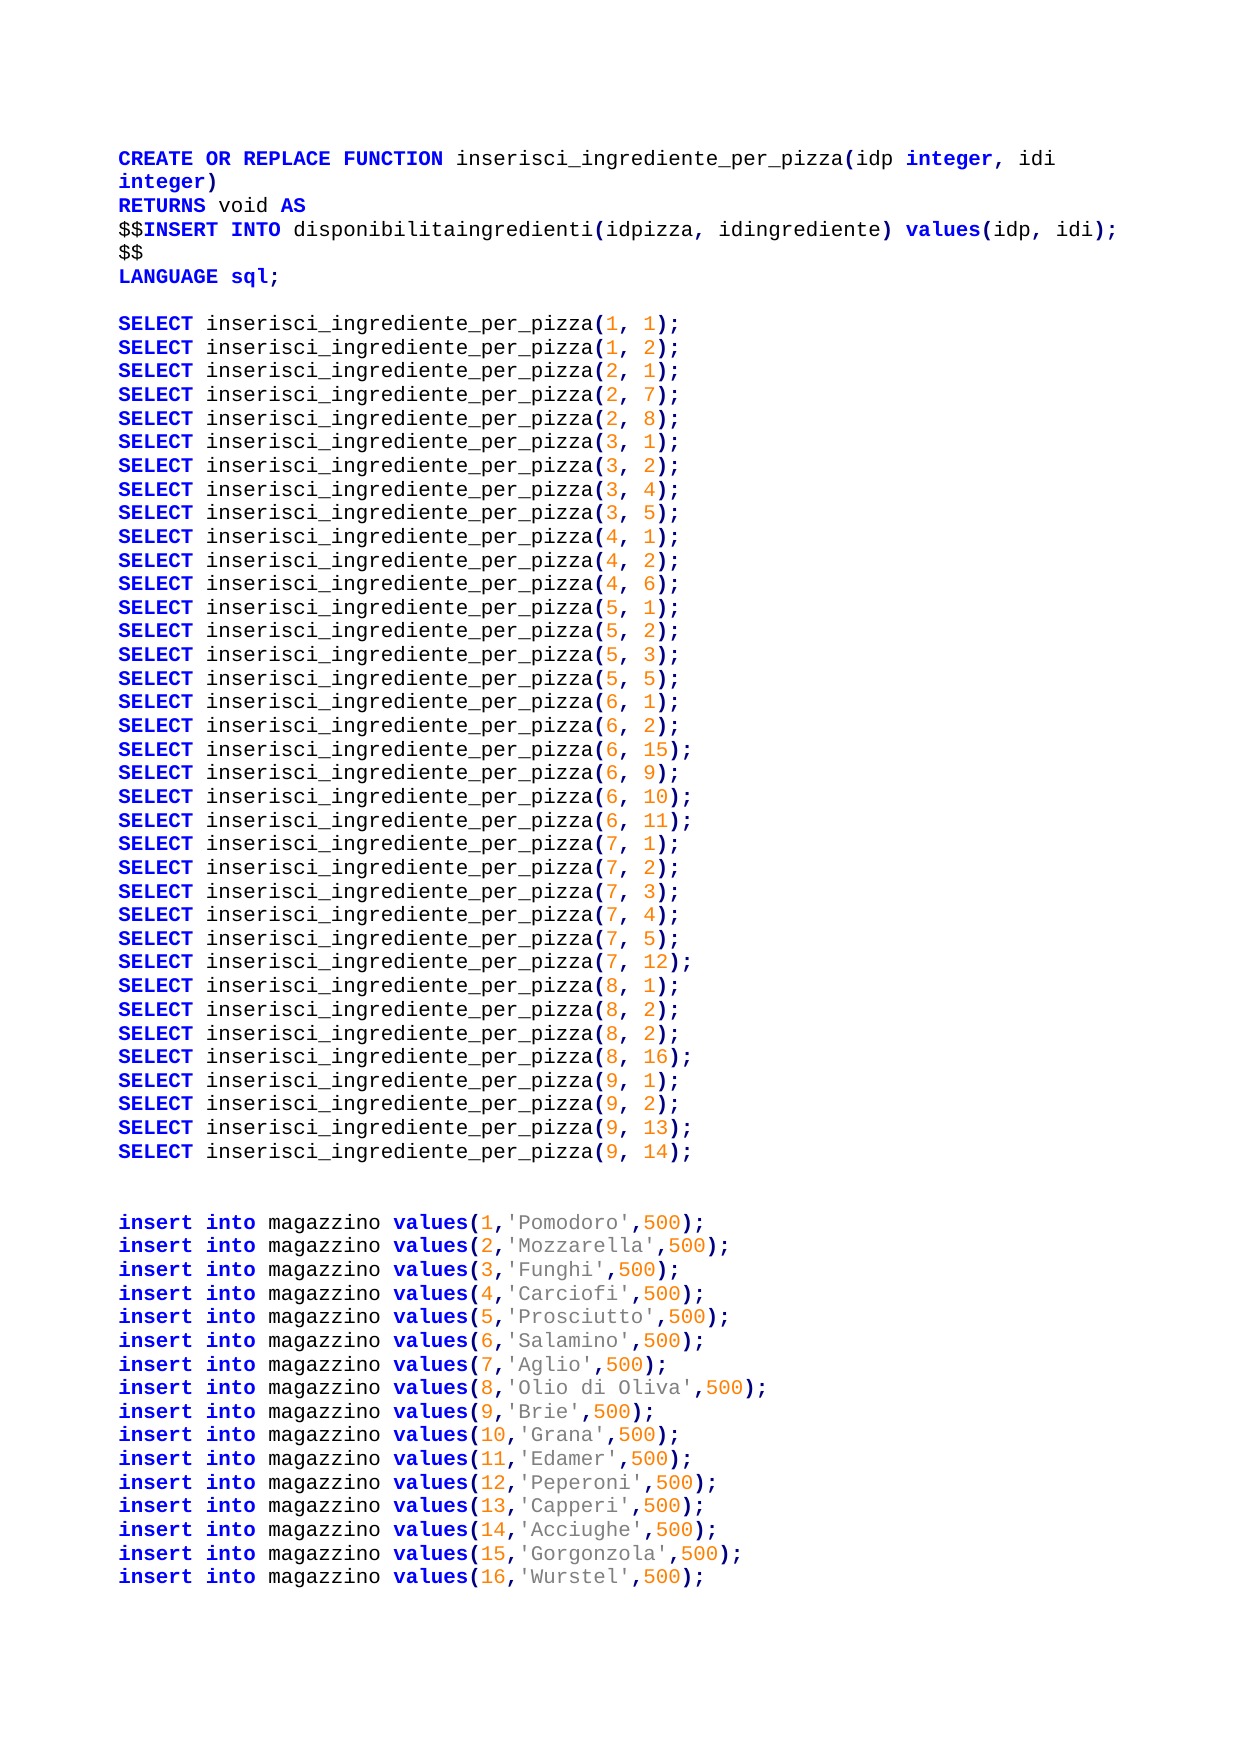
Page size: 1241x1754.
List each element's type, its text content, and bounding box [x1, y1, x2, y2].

text RETURNS void AS [118, 195, 1122, 218]
text insert into magazzino values(10,'Grana',500); [118, 1424, 1122, 1448]
text SELECT inserisci_ingrediente_per_pizza(9, 2); [118, 1093, 1122, 1117]
text insert into magazzino values(4,'Carciofi',500); [118, 1283, 1122, 1306]
text SELECT inserisci_ingrediente_per_pizza(4, 1); [118, 526, 1122, 549]
text SELECT inserisci_ingrediente_per_pizza(6, 9); [118, 762, 1122, 786]
text SELECT inserisci_ingrediente_per_pizza(7, 5); [118, 928, 1122, 952]
text SELECT inserisci_ingrediente_per_pizza(8, 1); [118, 975, 1122, 999]
text SELECT inserisci_ingrediente_per_pizza(3, 5); [118, 502, 1122, 526]
text SELECT inserisci_ingrediente_per_pizza(9, 14); [118, 1141, 1122, 1164]
text SELECT inserisci_ingrediente_per_pizza(2, 1); [118, 360, 1122, 384]
text LANGUAGE sql; [118, 266, 1122, 289]
text insert into magazzino values(15,'Gorgonzola',500); [118, 1543, 1122, 1566]
text SELECT inserisci_ingrediente_per_pizza(5, 1); [118, 597, 1122, 621]
text CREATE OR REPLACE FUNCTION inserisci_ingrediente_per_pizza(idp integer, idi integer) [118, 148, 1122, 195]
text insert into magazzino values(6,'Salamino',500); [118, 1330, 1122, 1353]
text insert into magazzino values(12,'Peperoni',500); [118, 1472, 1122, 1495]
text SELECT inserisci_ingrediente_per_pizza(4, 6); [118, 573, 1122, 597]
text SELECT inserisci_ingrediente_per_pizza(5, 2); [118, 621, 1122, 644]
text SELECT inserisci_ingrediente_per_pizza(6, 1); [118, 691, 1122, 715]
text insert into magazzino values(13,'Capperi',500); [118, 1495, 1122, 1519]
text SELECT inserisci_ingrediente_per_pizza(8, 2); [118, 999, 1122, 1022]
text SELECT inserisci_ingrediente_per_pizza(3, 1); [118, 431, 1122, 455]
text insert into magazzino values(8,'Olio di Oliva',500); [118, 1377, 1122, 1401]
text SELECT inserisci_ingrediente_per_pizza(7, 4); [118, 904, 1122, 928]
text SELECT inserisci_ingrediente_per_pizza(8, 2); [118, 1022, 1122, 1046]
text SELECT inserisci_ingrediente_per_pizza(8, 16); [118, 1046, 1122, 1070]
text SELECT inserisci_ingrediente_per_pizza(9, 1); [118, 1070, 1122, 1093]
text SELECT inserisci_ingrediente_per_pizza(3, 4); [118, 479, 1122, 502]
text SELECT inserisci_ingrediente_per_pizza(7, 3); [118, 881, 1122, 904]
text SELECT inserisci_ingrediente_per_pizza(1, 2); [118, 337, 1122, 360]
text SELECT inserisci_ingrediente_per_pizza(5, 5); [118, 668, 1122, 691]
text SELECT inserisci_ingrediente_per_pizza(6, 2); [118, 715, 1122, 739]
text SELECT inserisci_ingrediente_per_pizza(2, 8); [118, 408, 1122, 431]
text SELECT inserisci_ingrediente_per_pizza(7, 1); [118, 833, 1122, 857]
text insert into magazzino values(9,'Brie',500); [118, 1401, 1122, 1424]
text insert into magazzino values(16,'Wurstel',500); [118, 1566, 1122, 1590]
text SELECT inserisci_ingrediente_per_pizza(1, 1); [118, 313, 1122, 337]
text SELECT inserisci_ingrediente_per_pizza(3, 2); [118, 455, 1122, 479]
text SELECT inserisci_ingrediente_per_pizza(6, 15); [118, 739, 1122, 762]
text SELECT inserisci_ingrediente_per_pizza(6, 11); [118, 810, 1122, 833]
text insert into magazzino values(3,'Funghi',500); [118, 1259, 1122, 1283]
text $$INSERT INTO disponibilitaingredienti(idpizza, idingrediente) values(idp, idi);$$ [118, 218, 1122, 266]
text insert into magazzino values(11,'Edamer',500); [118, 1448, 1122, 1472]
text insert into magazzino values(1,'Pomodoro',500); [118, 1212, 1122, 1235]
text SELECT inserisci_ingrediente_per_pizza(7, 12); [118, 952, 1122, 975]
text insert into magazzino values(7,'Aglio',500); [118, 1353, 1122, 1377]
text SELECT inserisci_ingrediente_per_pizza(9, 13); [118, 1117, 1122, 1141]
text insert into magazzino values(2,'Mozzarella',500); [118, 1235, 1122, 1259]
text SELECT inserisci_ingrediente_per_pizza(6, 10); [118, 786, 1122, 810]
text insert into magazzino values(5,'Prosciutto',500); [118, 1306, 1122, 1330]
text SELECT inserisci_ingrediente_per_pizza(7, 2); [118, 857, 1122, 881]
text SELECT inserisci_ingrediente_per_pizza(4, 2); [118, 549, 1122, 573]
text SELECT inserisci_ingrediente_per_pizza(5, 3); [118, 644, 1122, 668]
text SELECT inserisci_ingrediente_per_pizza(2, 7); [118, 384, 1122, 408]
text insert into magazzino values(14,'Acciughe',500); [118, 1519, 1122, 1543]
